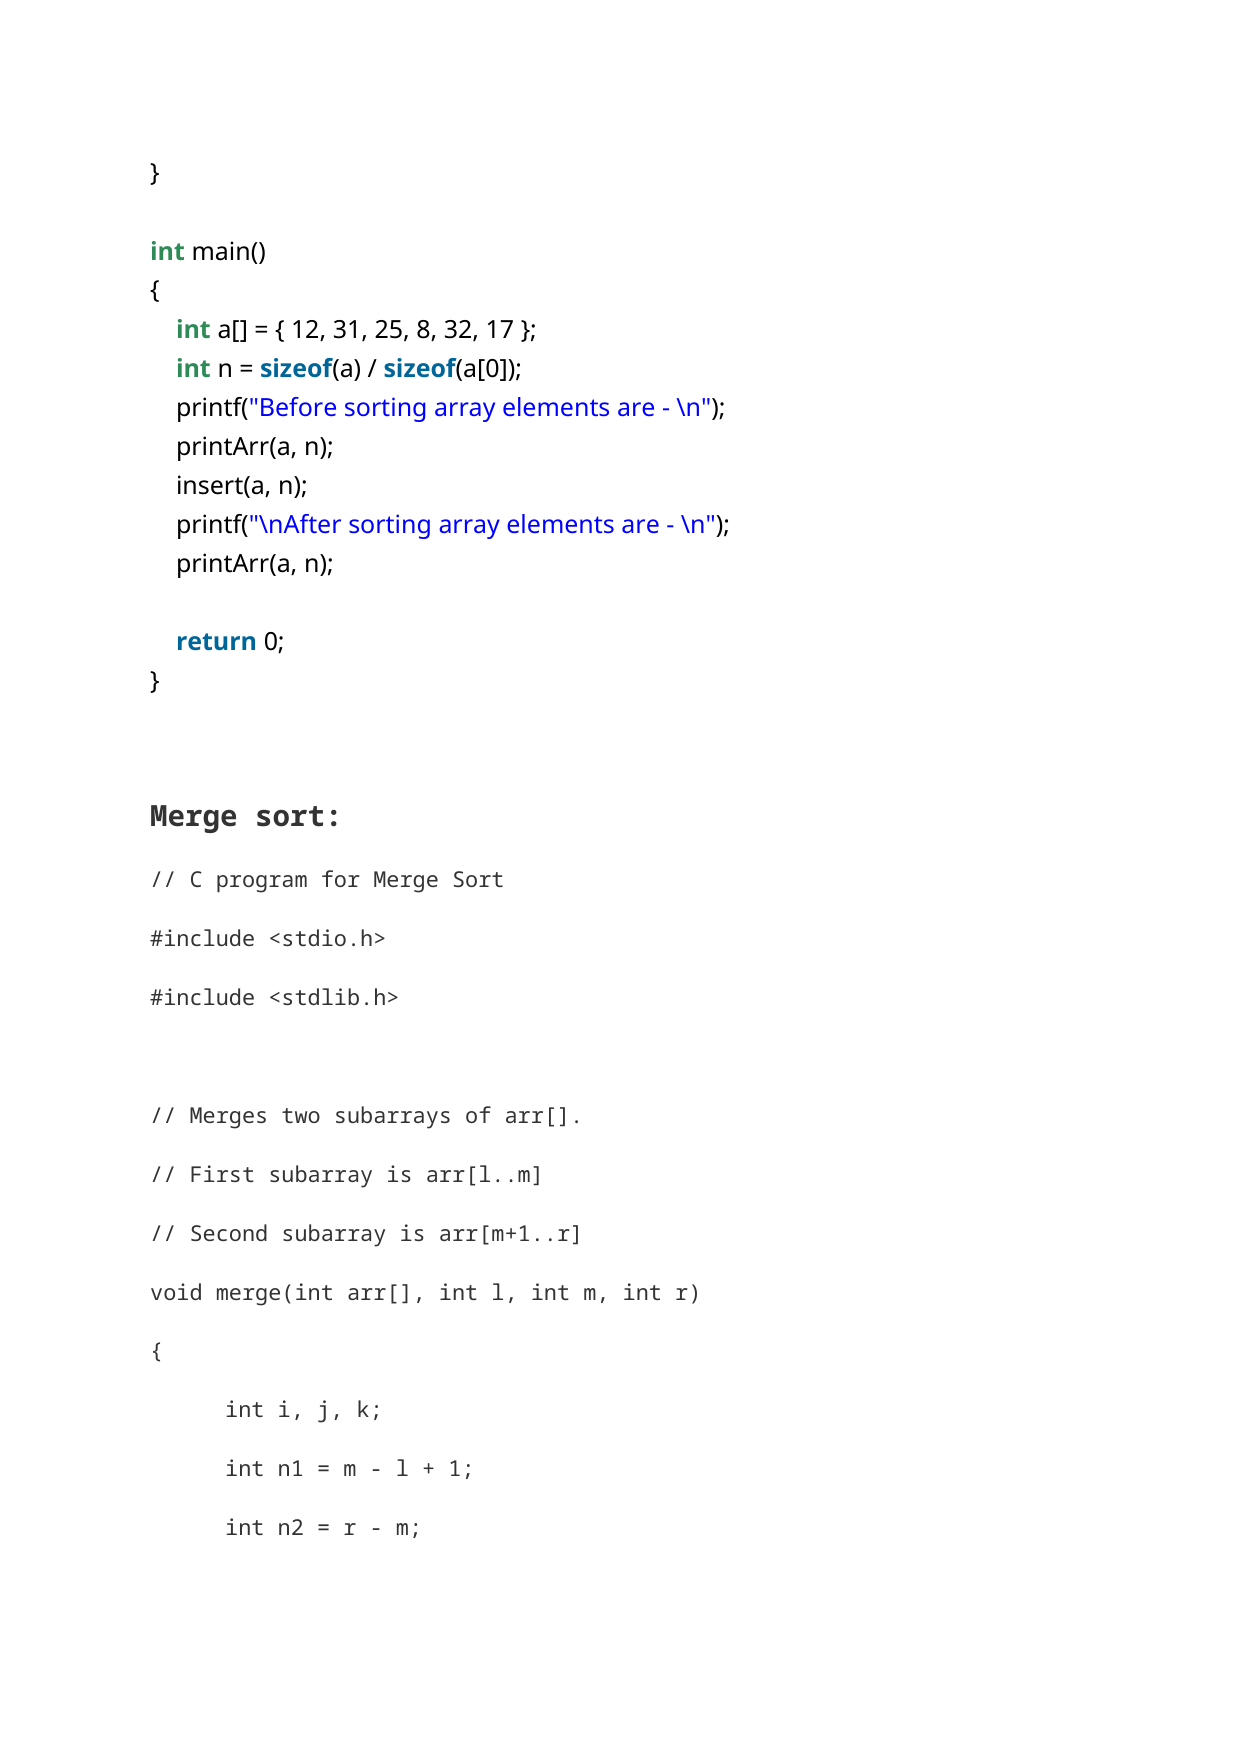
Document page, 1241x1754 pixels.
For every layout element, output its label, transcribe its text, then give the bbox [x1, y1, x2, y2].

text // Merges two subarrays of arr[]. [150, 1099, 1090, 1129]
text int n2 = r - m; [150, 1512, 1090, 1542]
text insert(a, n); [150, 462, 1090, 502]
text { [150, 1335, 1090, 1365]
text { [150, 267, 1090, 306]
text int main() [150, 228, 1090, 267]
text printArr(a, n); [150, 541, 1090, 580]
text Merge sort: [150, 795, 1090, 834]
text printf("\nAfter sorting array elements are - \n"); [150, 502, 1090, 541]
text return 0; [150, 619, 1090, 658]
text int i, j, k; [150, 1394, 1090, 1424]
text int n1 = m - l + 1; [150, 1453, 1090, 1483]
text int a[] = { 12, 31, 25, 8, 32, 17 }; [150, 306, 1090, 345]
text printArr(a, n); [150, 423, 1090, 462]
text #include <stdlib.h> [150, 982, 1090, 1011]
text #include <stdio.h> [150, 923, 1090, 952]
text // C program for Merge Sort [150, 864, 1090, 893]
text int n = sizeof(a) / sizeof(a[0]); [150, 345, 1090, 384]
text printf("Before sorting array elements are - \n"); [150, 384, 1090, 423]
text // Second subarray is arr[m+1..r] [150, 1217, 1090, 1247]
text } [150, 658, 1090, 697]
text // First subarray is arr[l..m] [150, 1158, 1090, 1188]
text } [150, 150, 1090, 189]
text void merge(int arr[], int l, int m, int r) [150, 1276, 1090, 1306]
